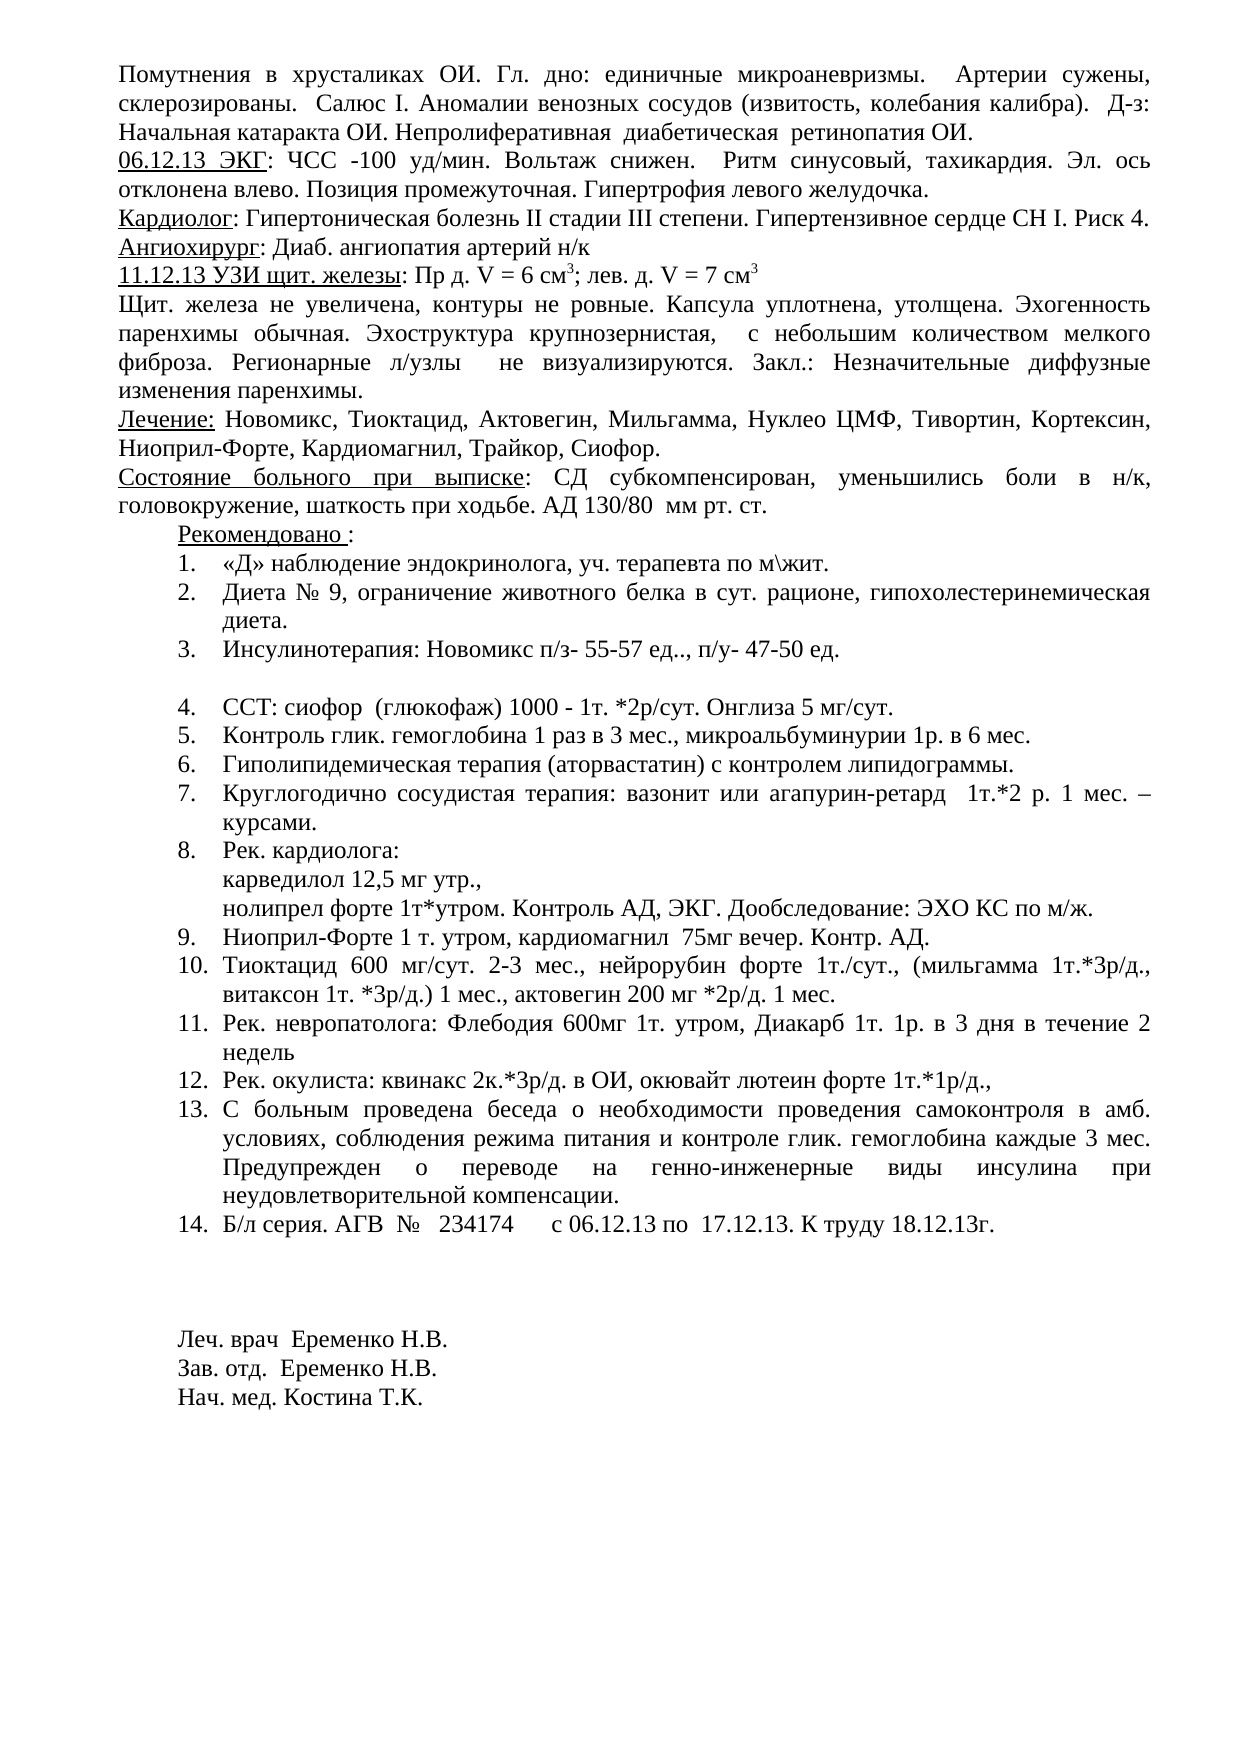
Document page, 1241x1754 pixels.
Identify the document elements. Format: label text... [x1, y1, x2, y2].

text карведилол 12,5 мг утр., [222, 864, 1152, 893]
list Б/л серия. АГВ № 234174 с 06.12.13 по 17.12.13. К труду 18.12.13г. [177, 1209, 1152, 1238]
list Диета № 9, ограничение животного белка в сут. рационе, гипохолестеринемическая диета. [177, 577, 1152, 634]
list Контроль глик. гемоглобина 1 раз в 3 мес., микроальбуминурии 1р. в 6 мес. [177, 720, 1152, 749]
list Рек. окулиста: квинакс 2к.*3р/д. в ОИ, окювайт лютеин форте 1т.*1р/д., [177, 1065, 1152, 1094]
text 06.12.13 ЭКГ: ЧСС -100 уд/мин. Вольтаж снижен. Ритм синусовый, тахикардия. Эл. ось отклонена влево. Позиция промежуточная. Гипертрофия левого желудочка. [118, 145, 1152, 203]
text Рекомендовано : [177, 519, 1152, 548]
text Зав. отд. Еременко Н.В. [177, 1353, 1152, 1382]
text нолипрел форте 1т*утром. Контроль АД, ЭКГ. Дообследование: ЭХО КС по м/ж. [222, 893, 1152, 922]
list Рек. невропатолога: Флебодия 600мг 1т. утром, Диакарб 1т. 1р. в 3 дня в течение 2 недель [177, 1008, 1152, 1065]
list Ниоприл-Форте 1 т. утром, кардиомагнил 75мг вечер. Контр. АД. [177, 922, 1152, 950]
list С больным проведена беседа о необходимости проведения самоконтроля в амб. условиях, соблюдения режима питания и контроле глик. гемоглобина каждые 3 мес. Предупрежден о переводе на генно-инженерные виды инсулина при неудовлетворительной компенсации. [177, 1094, 1152, 1209]
list ССТ: сиофор (глюкофаж) 1000 - 1т. *2р/сут. Онглиза 5 мг/сут. [177, 692, 1152, 720]
list Гиполипидемическая терапия (аторвастатин) с контролем липидограммы. [177, 749, 1152, 778]
text Лечение: Новомикс, Тиоктацид, Актовегин, Мильгамма, Нуклео ЦМФ, Тивортин, Кортексин, Ниоприл-Форте, Кардиомагнил, Трайкор, Сиофор. [118, 404, 1152, 462]
text Кардиолог: Гипертоническая болезнь II стадии III степени. Гипертензивное сердце СН I. Риск 4. [118, 203, 1152, 232]
list Круглогодично сосудистая терапия: вазонит или агапурин-ретард 1т.*2 р. 1 мес. – курсами. [177, 778, 1152, 835]
text Состояние больного при выписке: СД субкомпенсирован, уменьшились боли в н/к, головокружение, шаткость при ходьбе. АД 130/80 мм рт. ст. [118, 462, 1152, 519]
text Помутнения в хрусталиках ОИ. Гл. дно: единичные микроаневризмы. Артерии сужены, склерозированы. Салюс I. Аномалии венозных сосудов (извитость, колебания калибра). Д-з: Начальная катаракта ОИ. Непролиферативная диабетическая ретинопатия ОИ. [118, 59, 1152, 145]
list Рек. кардиолога: [177, 835, 1152, 864]
list «Д» наблюдение эндокринолога, уч. терапевта по м\жит. [177, 548, 1152, 577]
subtitle Леч. врач Еременко Н.В. [177, 1324, 1152, 1353]
text Щит. железа не увеличена, контуры не ровные. Капсула уплотнена, утолщена. Эхогенность паренхимы обычная. Эхоструктура крупнозернистая, с небольшим количеством мелкого фиброза. Регионарные л/узлы не визуализируются. Закл.: Незначительные диффузные изменения паренхимы. [118, 289, 1152, 404]
text Ангиохирург: Диаб. ангиопатия артерий н/к [118, 232, 1152, 260]
text 11.12.13 УЗИ щит. железы: Пр д. V = 6 см3; лев. д. V = 7 см3 [118, 260, 1152, 289]
list Инсулинотерапия: Новомикс п/з- 55-57 ед.., п/у- 47-50 ед. [177, 634, 1152, 663]
list Тиоктацид 600 мг/сут. 2-3 мес., нейрорубин форте 1т./сут., (мильгамма 1т.*3р/д., витаксон 1т. *3р/д.) 1 мес., актовегин 200 мг *2р/д. 1 мес. [177, 950, 1152, 1008]
text Нач. мед. Костина Т.К. [177, 1382, 1152, 1410]
